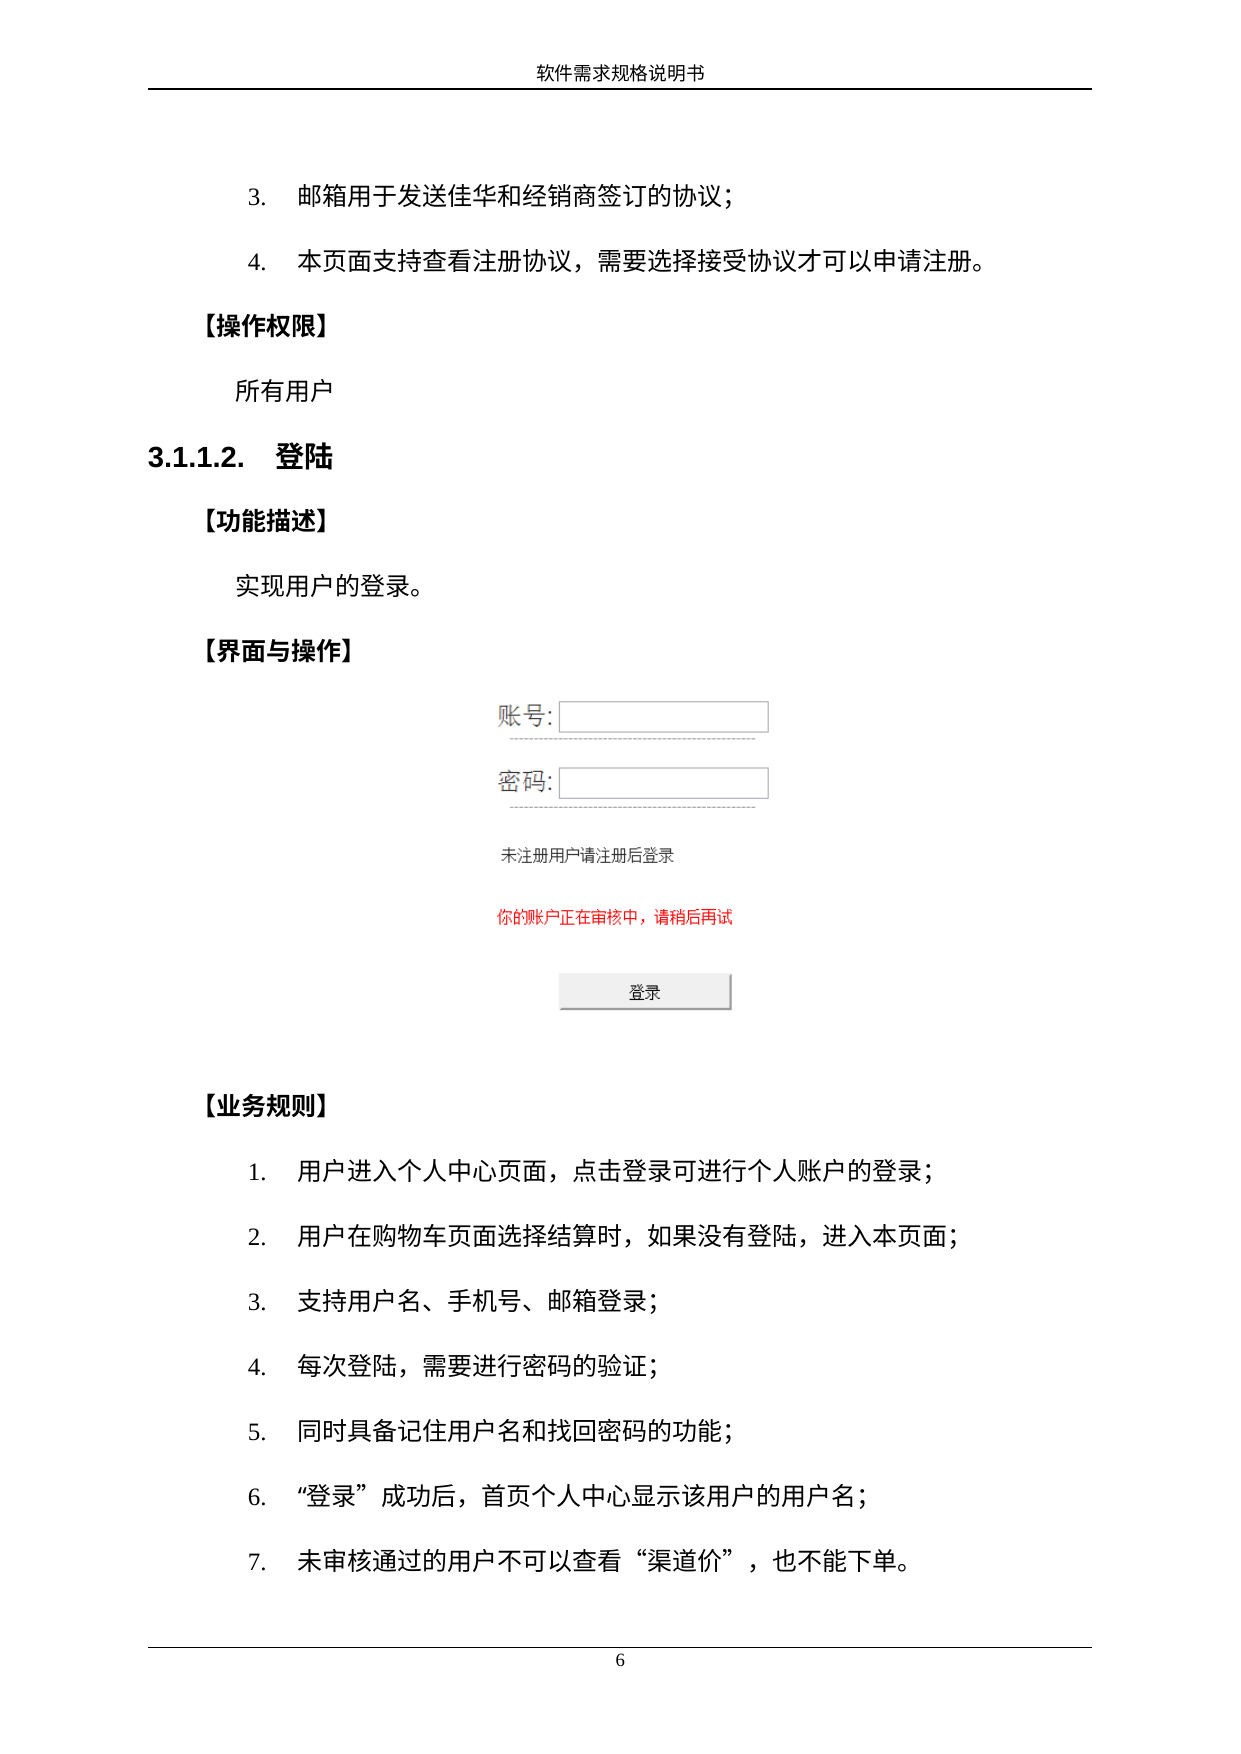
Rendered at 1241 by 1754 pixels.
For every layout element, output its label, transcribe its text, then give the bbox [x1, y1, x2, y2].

list 每次登陆，需要进行密码的验证； [248, 1332, 1092, 1397]
subtitle 登陆 [148, 422, 1092, 487]
text 实现用户的登录。 [191, 552, 1092, 617]
list 本页面支持查看注册协议，需要选择接受协议才可以申请注册。 [248, 227, 1092, 292]
text 【业务规则】 [148, 1072, 1092, 1137]
list 用户在购物车页面选择结算时，如果没有登陆，进入本页面； [248, 1202, 1092, 1267]
text 所有用户 [148, 357, 1092, 422]
picture [477, 682, 807, 1045]
list 邮箱用于发送佳华和经销商签订的协议； [248, 162, 1092, 227]
list 用户进入个人中心页面，点击登录可进行个人账户的登录； [248, 1137, 1092, 1202]
text 【功能描述】 [148, 487, 1092, 552]
list 同时具备记住用户名和找回密码的功能； [248, 1397, 1092, 1462]
list “登录”成功后，首页个人中心显示该用户的用户名； [248, 1462, 1092, 1527]
list 未审核通过的用户不可以查看“渠道价”，也不能下单。 [248, 1527, 1092, 1592]
text 【操作权限】 [148, 292, 1092, 357]
text 【界面与操作】 [148, 617, 1092, 682]
list 支持用户名、手机号、邮箱登录； [248, 1267, 1092, 1332]
